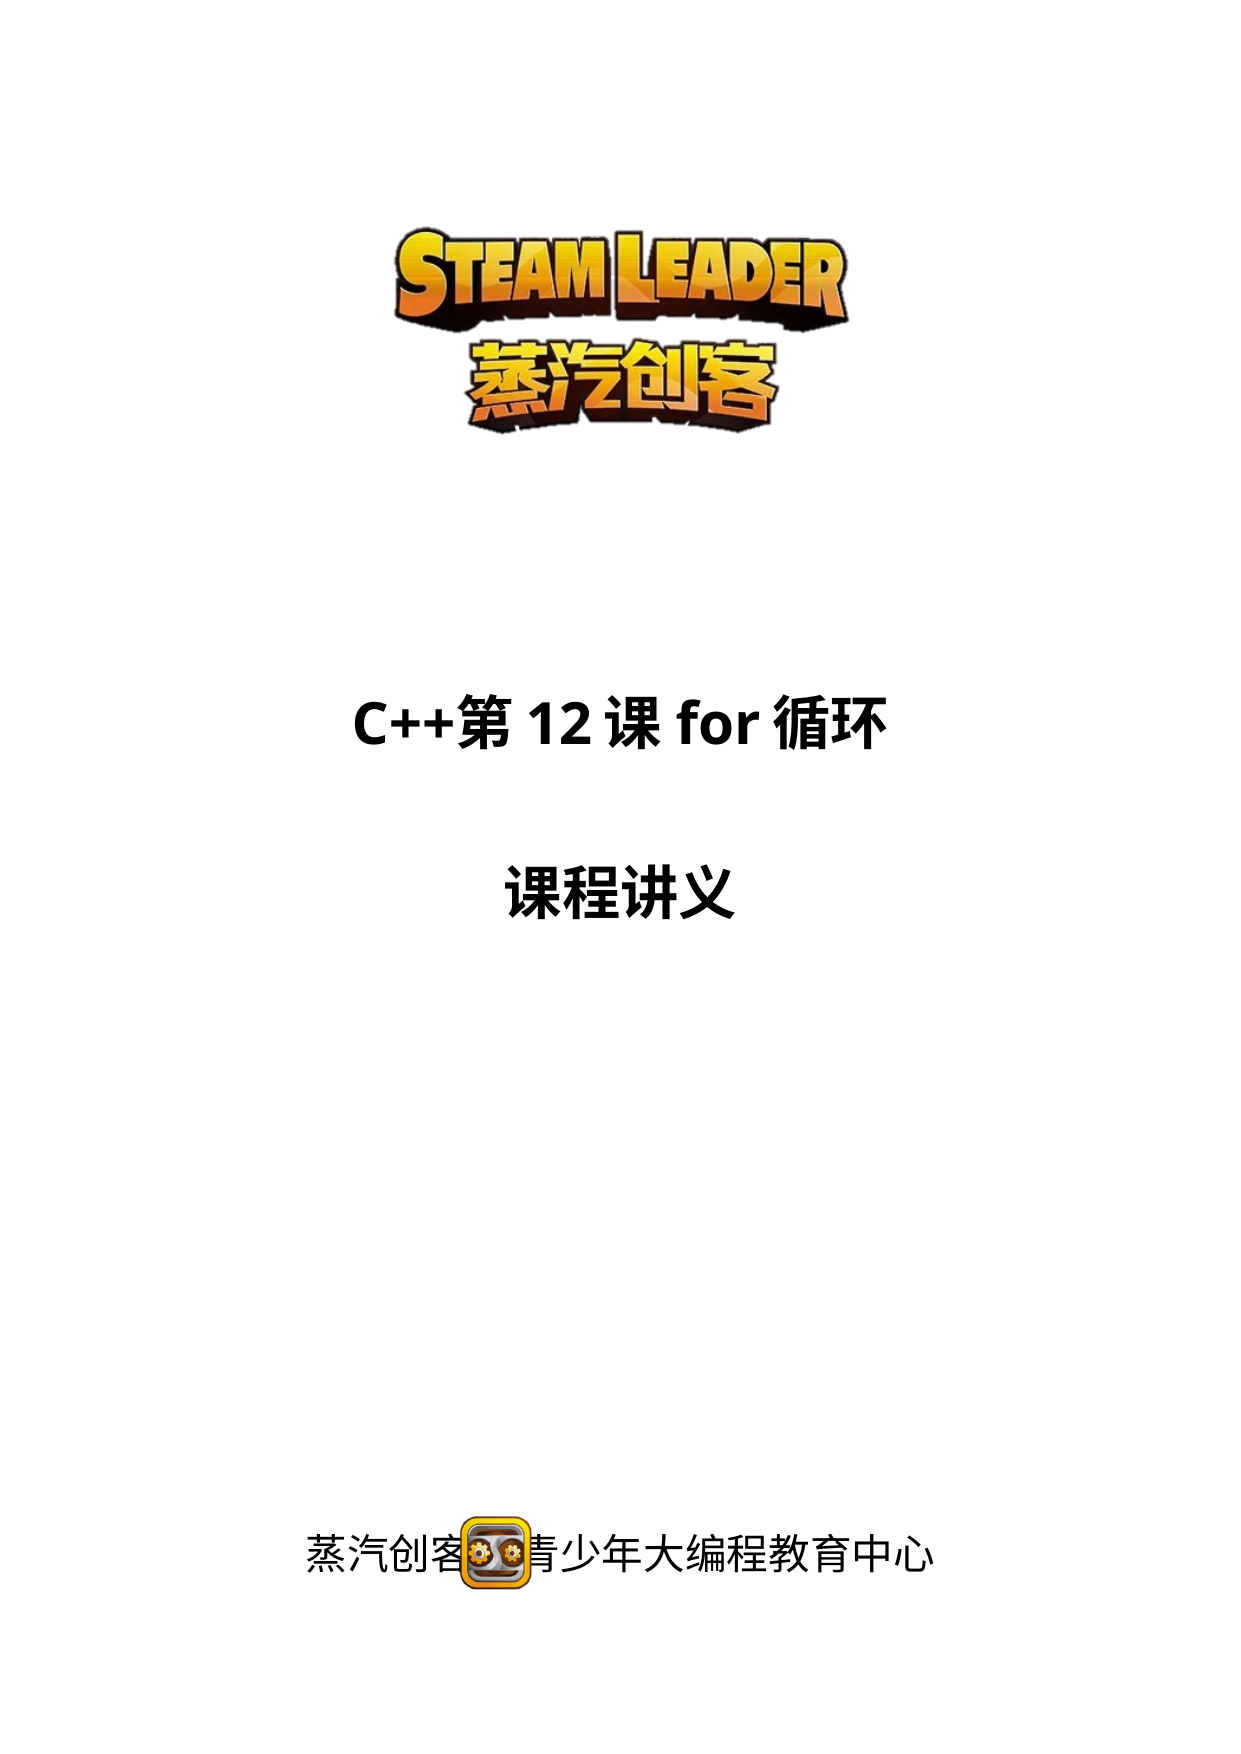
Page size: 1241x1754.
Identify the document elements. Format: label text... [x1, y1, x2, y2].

title C++第12课 for循环 [112, 668, 1128, 770]
title 蒸汽创客 青少年大编程教育中心 [112, 1517, 440, 1585]
title 课程讲义 [112, 838, 1128, 940]
picture [440, 1501, 551, 1605]
picture [369, 62, 871, 564]
title 蒸汽创客 青少年大编程教育中心 [551, 1517, 1128, 1585]
